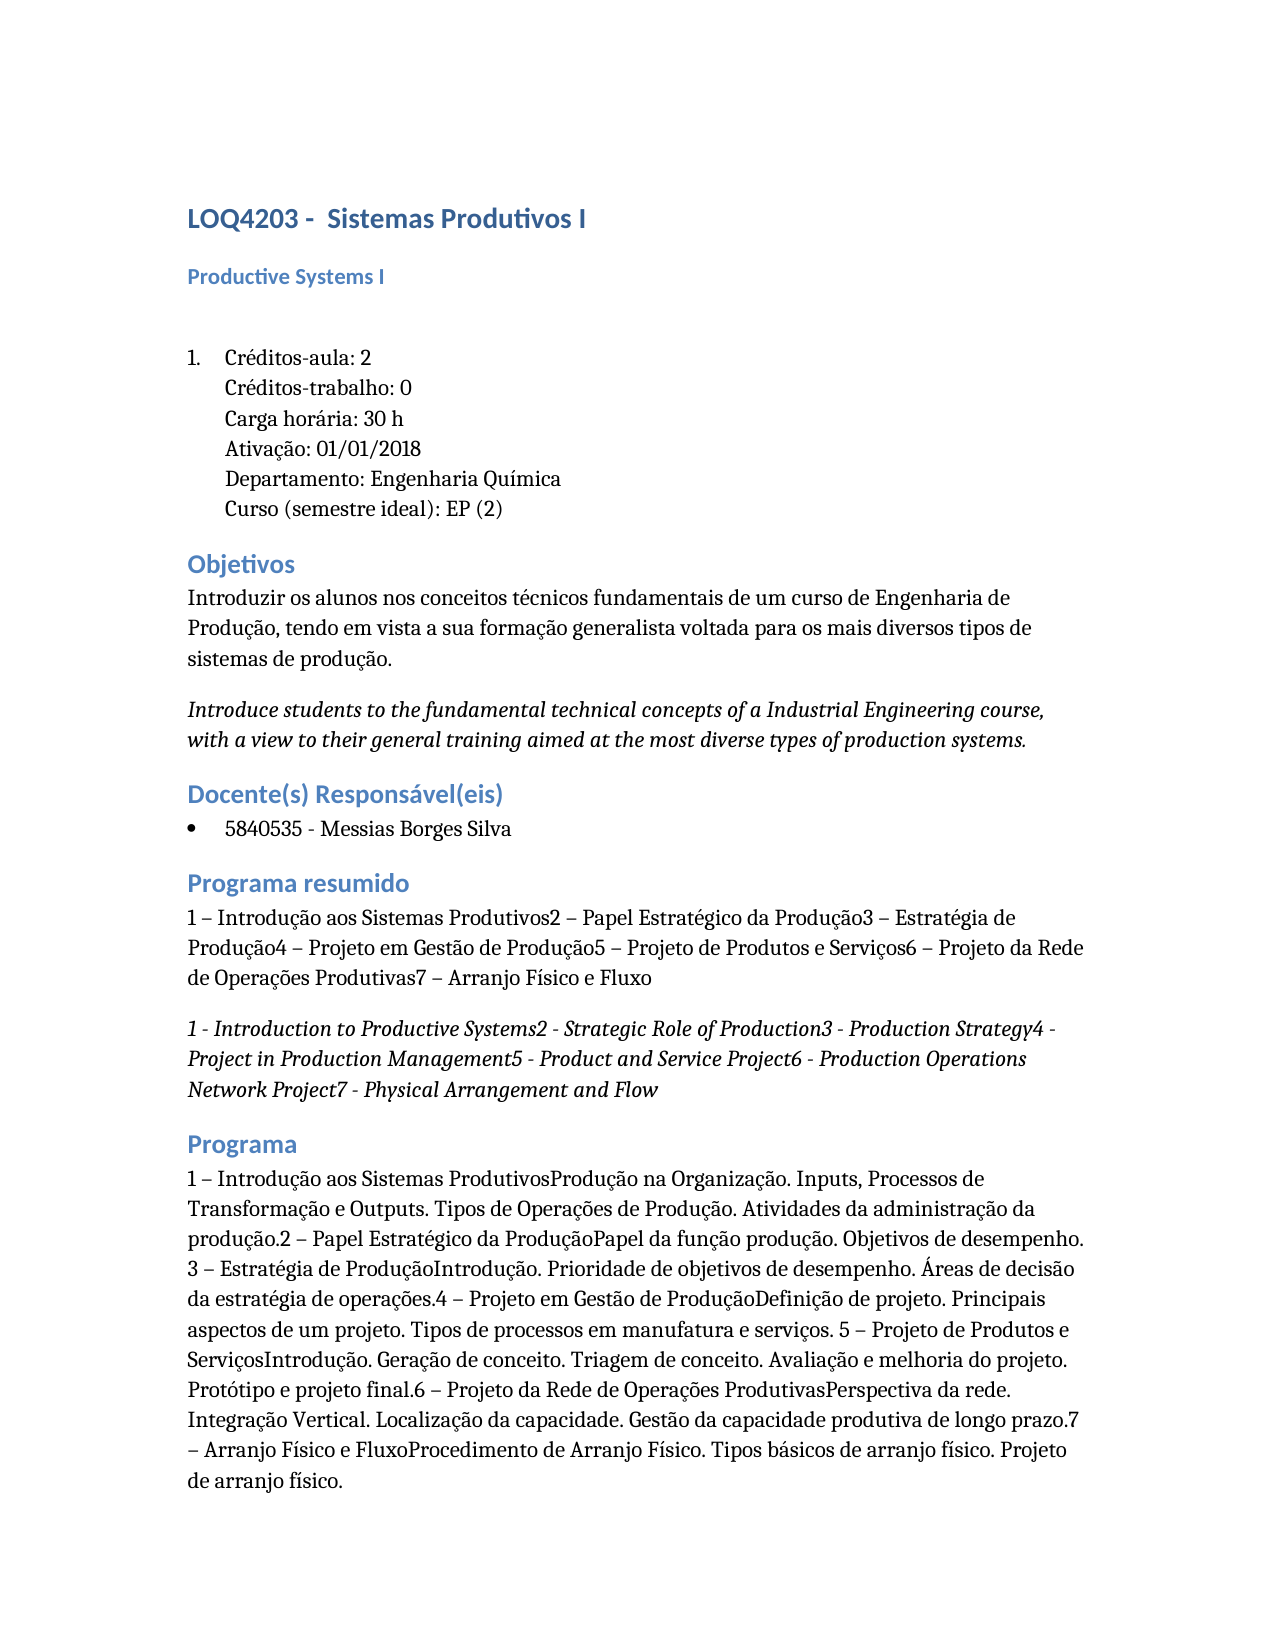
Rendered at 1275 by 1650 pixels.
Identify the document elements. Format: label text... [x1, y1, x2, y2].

text Introduce students to the fundamental technical concepts of a Industrial Engineering course, with a view to their general training aimed at the most diverse types of production systems. [187, 696, 1087, 753]
list 5840535 - Messias Borges Silva [187, 816, 1087, 842]
subtitle LOQ4203 - Sistemas Produtivos I [187, 200, 1087, 236]
subtitle Programa resumido [187, 867, 1087, 900]
text 1 – Introdução aos Sistemas ProdutivosProdução na Organização. Inputs, Processos de Transformação e Outputs. Tipos de Operações de Produção. Atividades da administração da produção.2 – Papel Estratégico da ProduçãoPapel da função produção. Objetivos de desempenho. 3 – Estratégia de ProduçãoIntrodução. Prioridade de objetivos de desempenho. Áreas de decisão da estratégia de operações.4 – Projeto em Gestão de ProduçãoDefinição de projeto. Principais aspectos de um projeto. Tipos de processos em manufatura e serviços. 5 – Projeto de Produtos e ServiçosIntrodução. Geração de conceito. Triagem de conceito. Avaliação e melhoria do projeto. Protótipo e projeto final.6 – Projeto da Rede de Operações ProdutivasPerspectiva da rede. Integração Vertical. Localização da capacidade. Gestão da capacidade produtiva de longo prazo.7 – Arranjo Físico e FluxoProcedimento de Arranjo Físico. Tipos básicos de arranjo físico. Projeto de arranjo físico. [187, 1165, 1087, 1494]
subtitle Objetivos [187, 547, 1087, 580]
list Créditos-aula: 2 Créditos-trabalho: 0 Carga horária: 30 h Ativação: 01/01/2018 Departamento: Engenharia Química Curso (semestre ideal): EP (2) [187, 345, 1087, 522]
subtitle Programa [187, 1127, 1087, 1161]
subtitle Docente(s) Responsável(eis) [187, 778, 1087, 811]
text 1 - Introduction to Productive Systems2 - Strategic Role of Production3 - Production Strategy4 - Project in Production Management5 - Product and Service Project6 - Production Operations Network Project7 - Physical Arrangement and Flow [187, 1016, 1087, 1103]
subtitle Productive Systems I [187, 262, 1087, 290]
text Introduzir os alunos nos conceitos técnicos fundamentais de um curso de Engenharia de Produção, tendo em vista a sua formação generalista voltada para os mais diversos tipos de sistemas de produção. [187, 585, 1087, 672]
text 1 – Introdução aos Sistemas Produtivos2 – Papel Estratégico da Produção3 – Estratégia de Produção4 – Projeto em Gestão de Produção5 – Projeto de Produtos e Serviços6 – Projeto da Rede de Operações Produtivas7 – Arranjo Físico e Fluxo [187, 904, 1087, 991]
